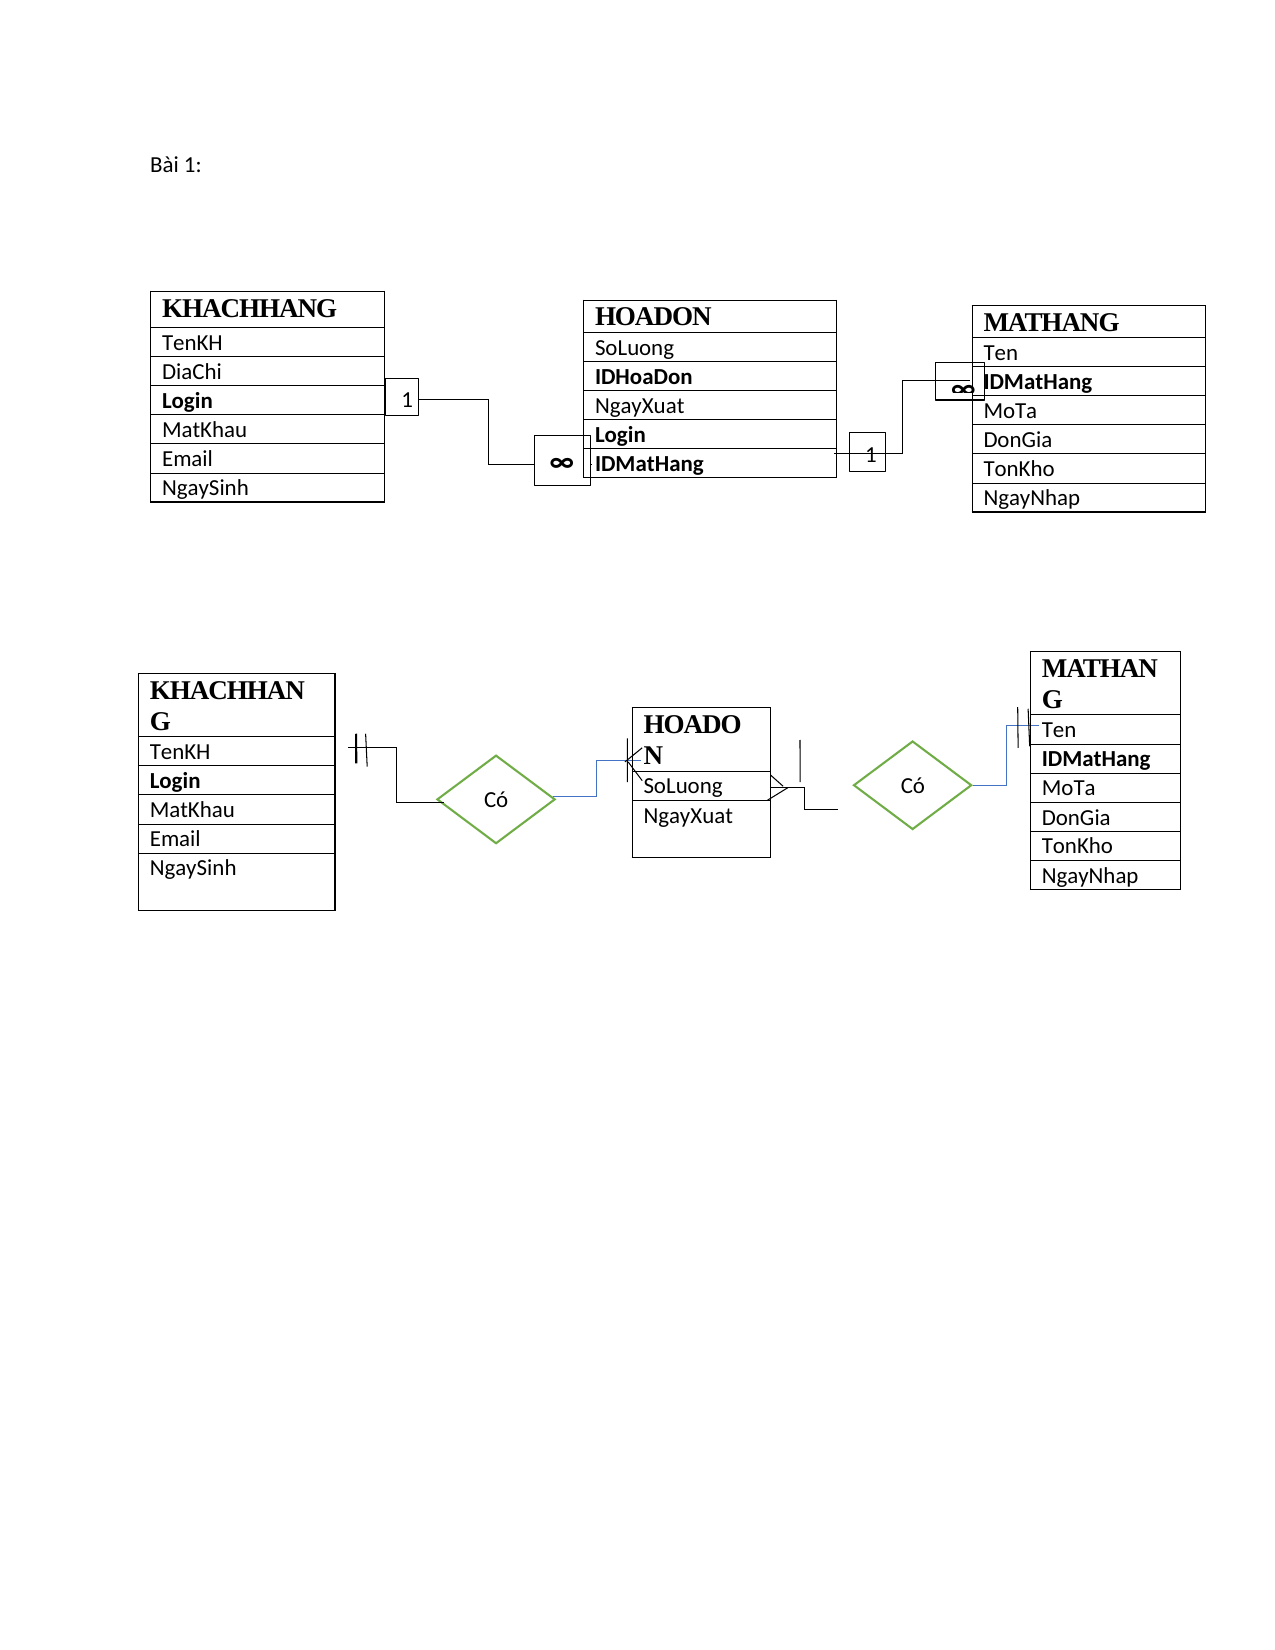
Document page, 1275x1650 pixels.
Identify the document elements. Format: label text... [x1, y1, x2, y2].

table_cell MoTa [973, 396, 1205, 424]
table_cell DonGia [1031, 803, 1180, 831]
table_cell NgayXuat [584, 391, 836, 419]
table_cell TenKH [139, 737, 334, 765]
table_cell IDMatHang [1031, 745, 1180, 772]
table_cell NgayNhap [973, 484, 1205, 511]
table_cell Login [151, 386, 384, 414]
table_cell MatKhau [151, 415, 384, 443]
table_cell MoTa [1031, 774, 1180, 802]
table_header HOADON [633, 708, 770, 771]
table_header MATHANG [1031, 652, 1180, 714]
table_cell IDHoaDon [584, 362, 836, 390]
table_header HOADON [584, 301, 836, 332]
table_header KHACHHANG [139, 674, 334, 736]
table_cell IDMatHang [584, 449, 836, 477]
table_header MATHANG [973, 306, 1205, 337]
table_header KHACHHANG [151, 292, 384, 327]
table_cell MatKhau [139, 795, 334, 823]
table_cell DonGia [973, 425, 1205, 453]
table_cell SoLuong [633, 772, 770, 800]
table_cell Ten [1031, 715, 1180, 743]
table_cell NgayNhap [1031, 861, 1180, 889]
table_cell Ten [973, 338, 1205, 366]
table_cell IDMatHang [973, 367, 1205, 395]
table_cell SoLuong [584, 333, 836, 361]
table_cell DiaChi [151, 357, 384, 385]
table_cell NgaySinh [139, 854, 334, 909]
table_cell TonKho [1031, 832, 1180, 860]
table_cell Login [584, 420, 836, 448]
table_cell Email [139, 825, 334, 852]
text Bài 1: [150, 150, 1125, 178]
table_cell Email [151, 444, 384, 472]
table_cell TenKH [151, 328, 384, 356]
table_cell NgaySinh [151, 474, 384, 501]
table_cell TonKho [973, 454, 1205, 482]
table_cell NgayXuat [633, 801, 770, 857]
table_cell Login [139, 766, 334, 794]
